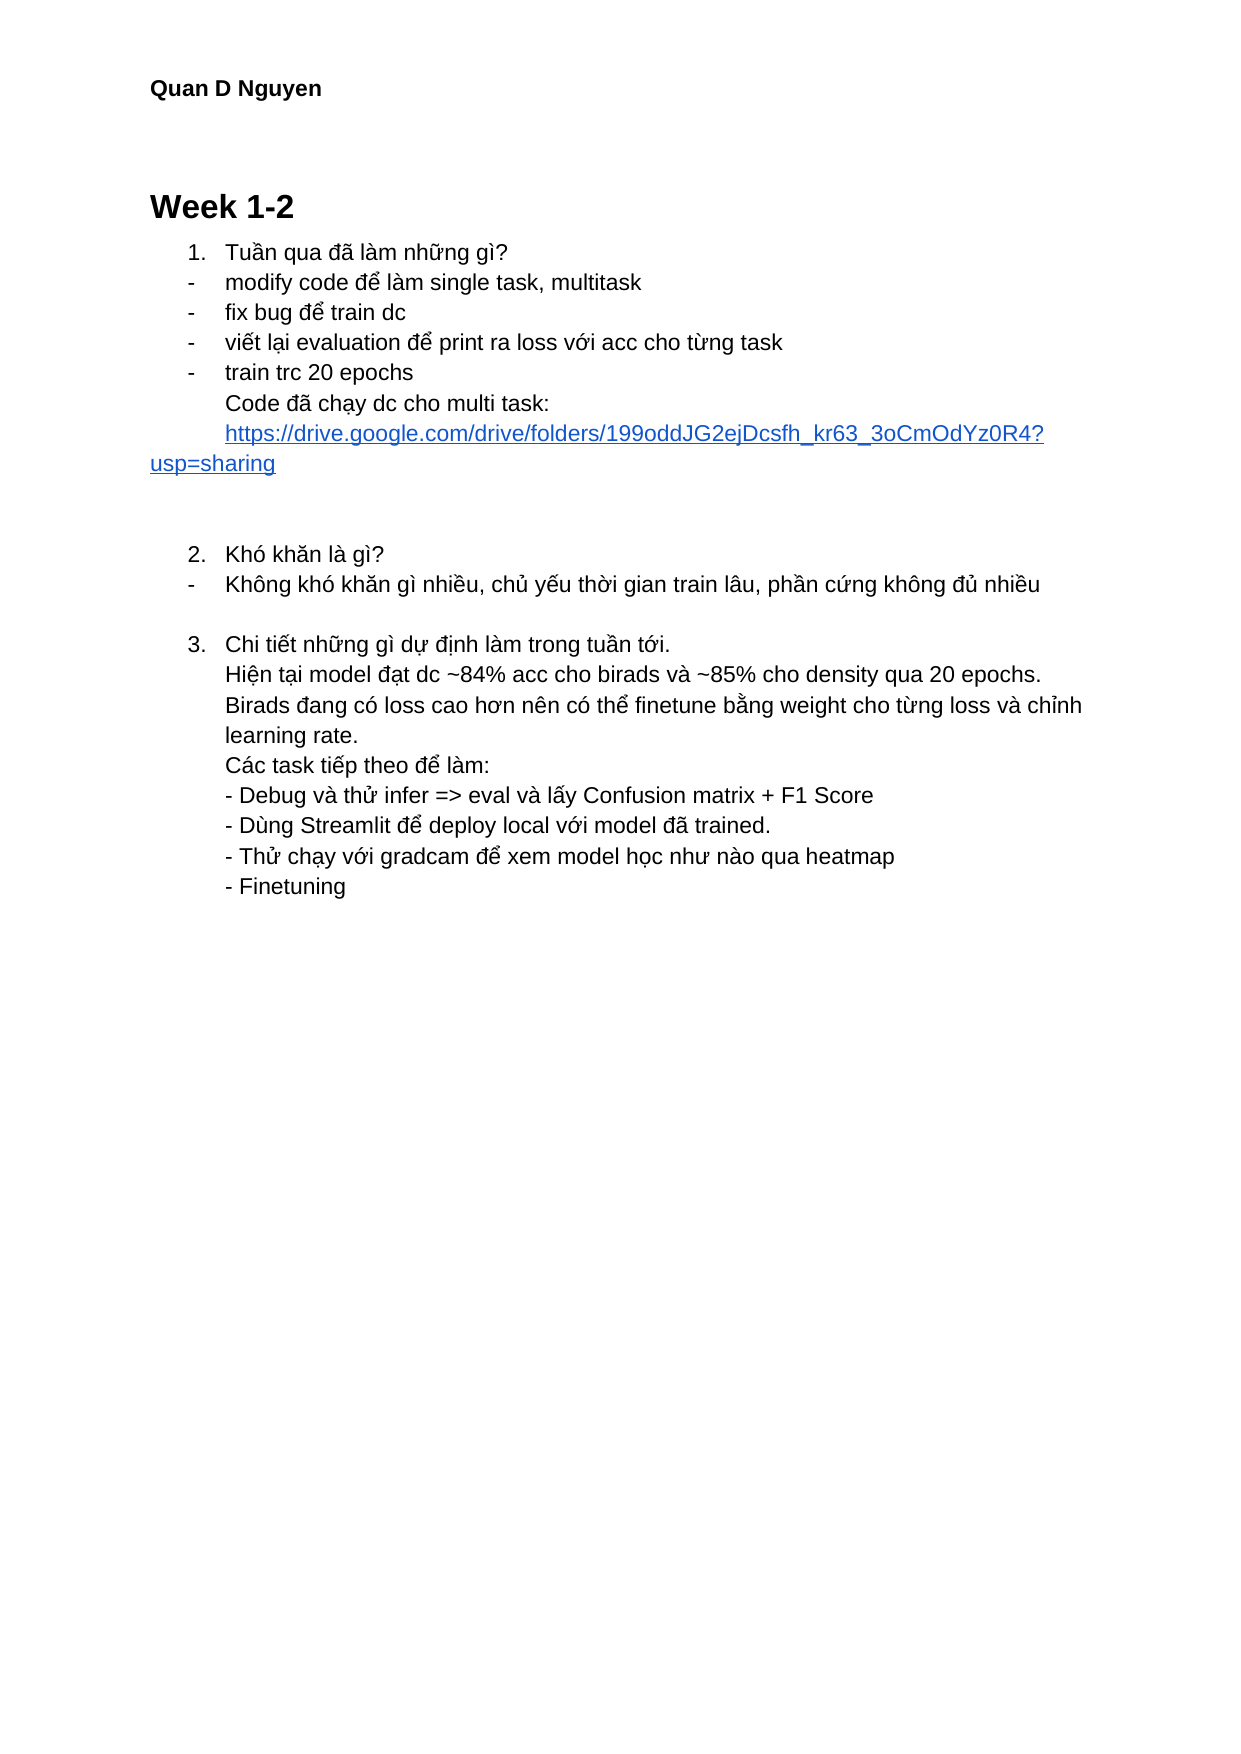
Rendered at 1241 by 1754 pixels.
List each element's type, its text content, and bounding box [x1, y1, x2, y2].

text - Thử chạy với gradcam để xem model học như nào qua heatmap [225, 843, 1090, 869]
list Tuần qua đã làm những gì? [187, 238, 1090, 265]
text Các task tiếp theo để làm: [225, 752, 1090, 778]
text - Debug và thử infer => eval và lấy Confusion matrix + F1 Score [225, 782, 1090, 808]
text - Dùng Streamlit để deploy local với model đã trained. [225, 812, 1090, 839]
text Hiện tại model đạt dc ~84% acc cho birads và ~85% cho density qua 20 epochs. Birads đang có loss cao hơn nên có thể finetune bằng weight cho từng loss và chỉnh learning rate. [225, 661, 1090, 748]
list fix bug để train dc [187, 299, 1090, 325]
list Chi tiết những gì dự định làm trong tuần tới. [187, 631, 1090, 657]
list Khó khăn là gì? [187, 541, 1090, 567]
text - Finetuning [225, 873, 1090, 899]
text Code đã chạy dc cho multi task: https://drive.google.com/drive/folders/199oddJG2ejDcsfh_kr63_3oCmOdYz0R4?usp=sharing [150, 389, 1090, 476]
list modify code để làm single task, multitask [187, 269, 1090, 295]
list Không khó khăn gì nhiều, chủ yếu thời gian train lâu, phần cứng không đủ nhiều [187, 571, 1090, 597]
list viết lại evaluation để print ra loss với acc cho từng task [187, 329, 1090, 355]
list train trc 20 epochs [187, 359, 1090, 386]
subtitle Week 1-2 [150, 187, 1090, 226]
